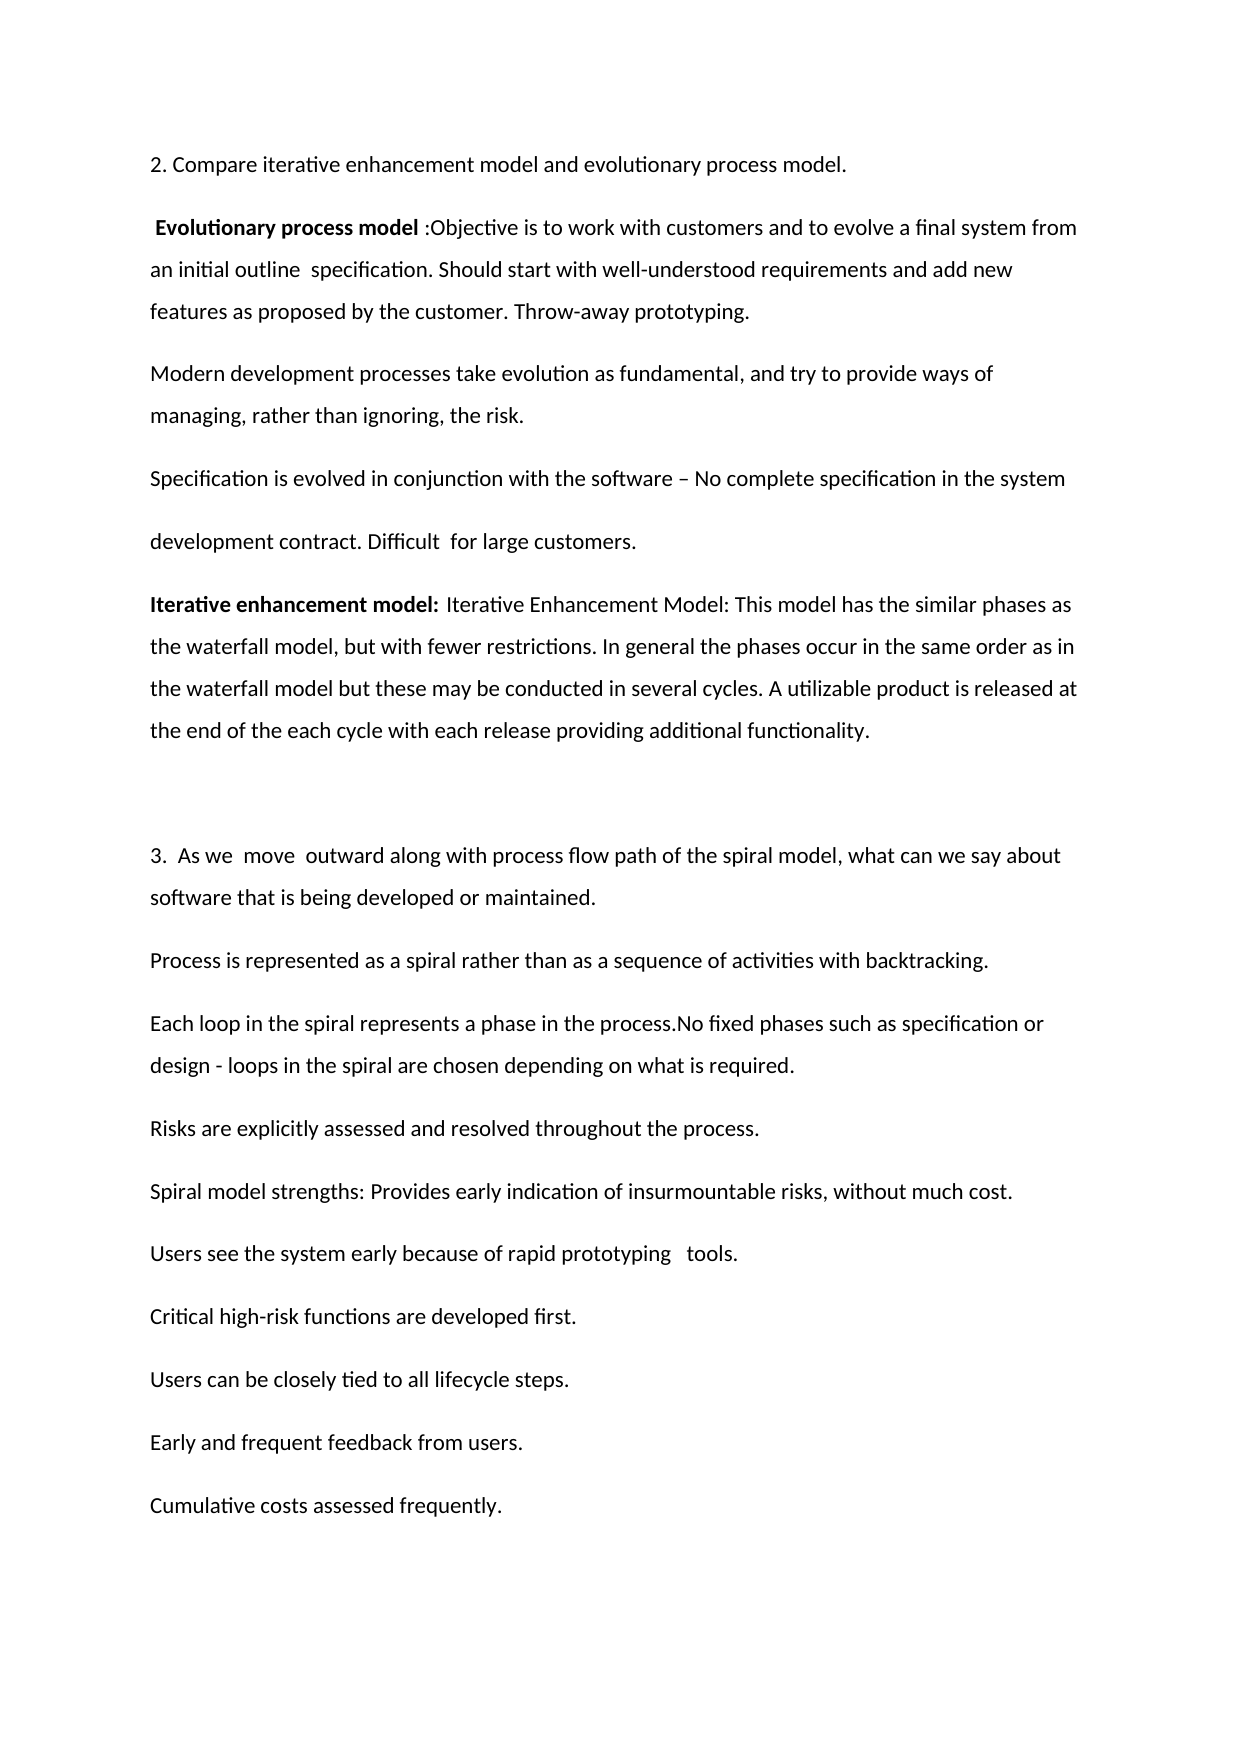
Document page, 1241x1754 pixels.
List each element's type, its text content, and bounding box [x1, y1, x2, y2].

text Process is represented as a spiral rather than as a sequence of activities with backtracking. [150, 946, 1090, 974]
text Cumulative costs assessed frequently. [150, 1491, 1090, 1519]
text development contract. Difficult for large customers. [150, 527, 1090, 555]
text Critical high-risk functions are developed first. [150, 1302, 1090, 1330]
text Risks are explicitly assessed and resolved throughout the process. [150, 1114, 1090, 1142]
text 2. Compare iterative enhancement model and evolutionary process model. [150, 150, 1090, 178]
text Users can be closely tied to all lifecycle steps. [150, 1365, 1090, 1393]
text Early and frequent feedback from users. [150, 1428, 1090, 1456]
text 3. As we move outward along with process flow path of the spiral model, what can we say about software that is being developed or maintained. [150, 842, 1090, 912]
text Each loop in the spiral represents a phase in the process.No fixed phases such as specification or design - loops in the spiral are chosen depending on what is required. [150, 1009, 1090, 1079]
text Modern development processes take evolution as fundamental, and try to provide ways of managing, rather than ignoring, the risk. [150, 359, 1090, 429]
text Users see the system early because of rapid prototyping tools. [150, 1239, 1090, 1268]
text Specification is evolved in conjunction with the software – No complete specification in the system [150, 464, 1090, 492]
text Iterative enhancement model: Iterative Enhancement Model: This model has the similar phases as the waterfall model, but with fewer restrictions. In general the phases occur in the same order as in the waterfall model but these may be conducted in several cycles. A utilizable product is released at the end of the each cycle with each release providing additional functionality. [150, 590, 1090, 744]
text Evolutionary process model :Objective is to work with customers and to evolve a final system from an initial outline specification. Should start with well-understood requirements and add new features as proposed by the customer. Throw-away prototyping. [150, 213, 1090, 325]
text Spiral model strengths: Provides early indication of insurmountable risks, without much cost. [150, 1177, 1090, 1205]
